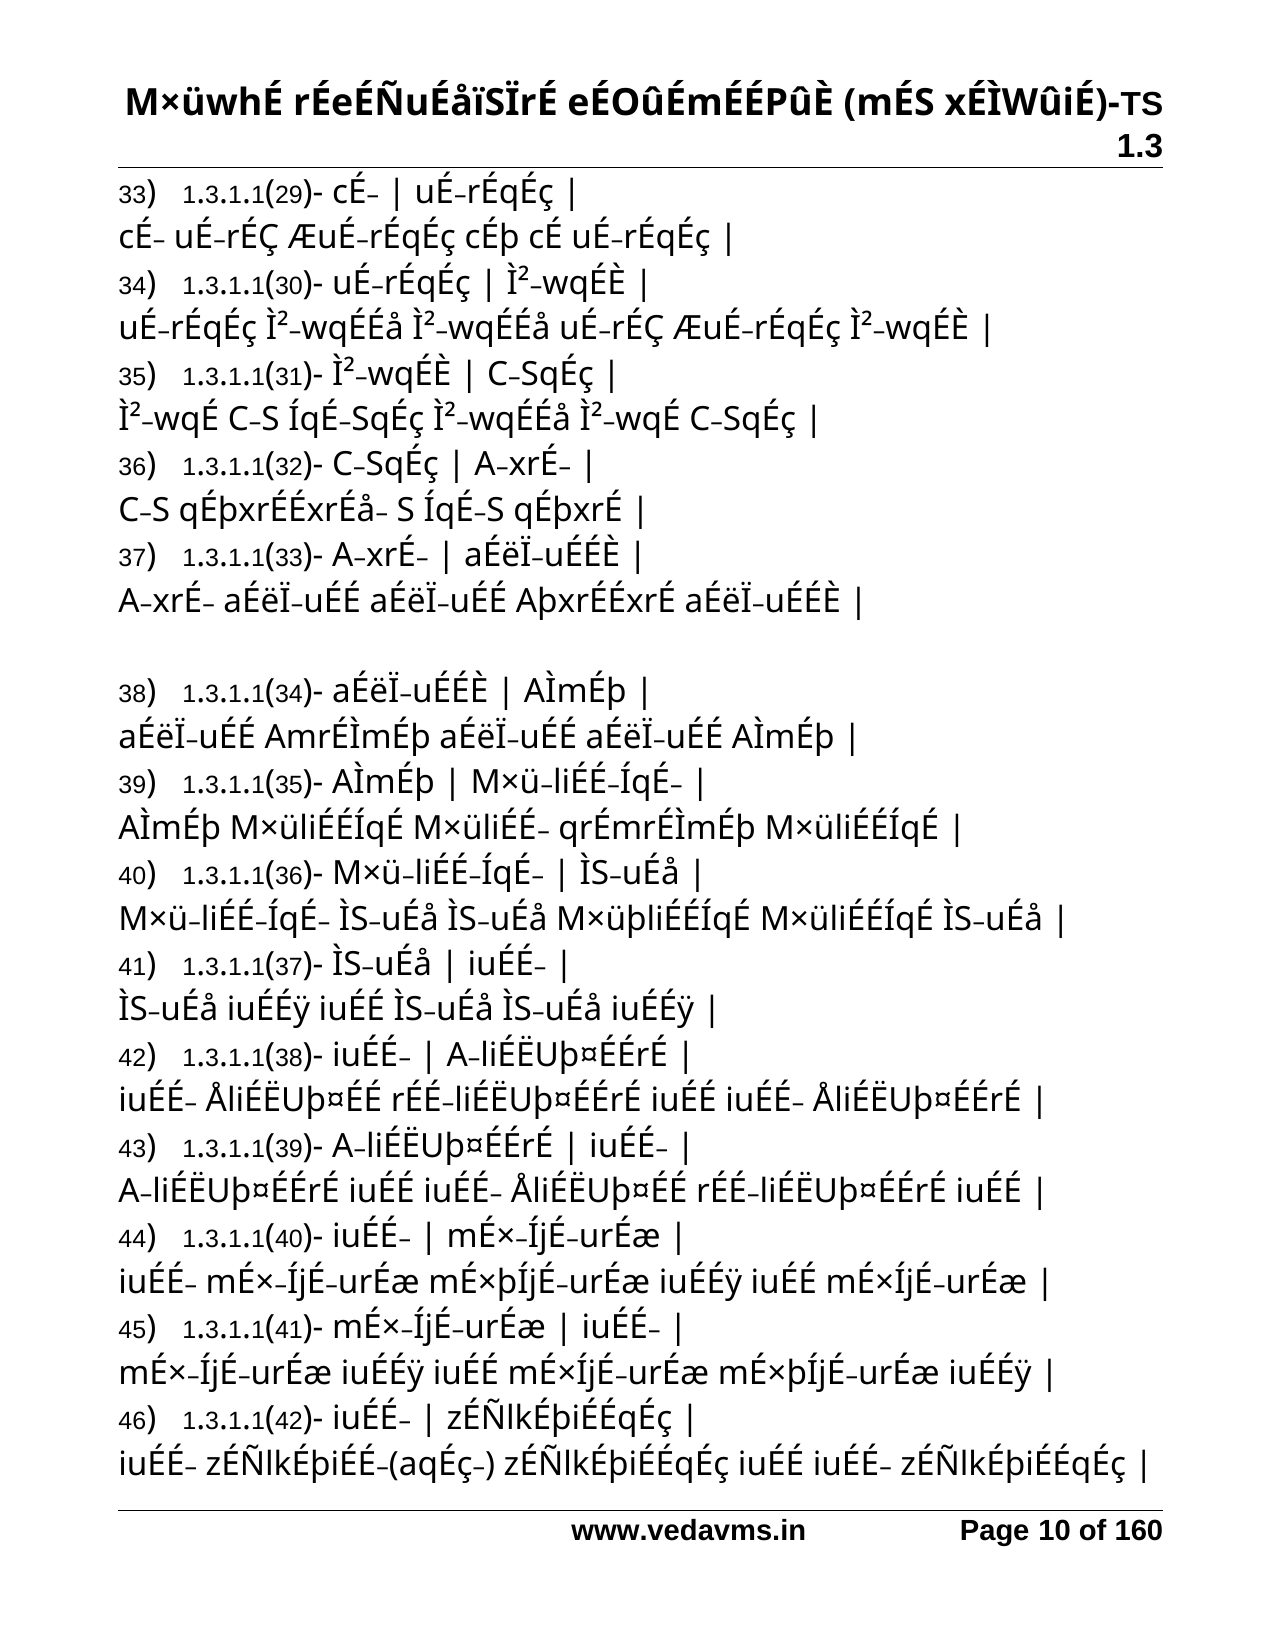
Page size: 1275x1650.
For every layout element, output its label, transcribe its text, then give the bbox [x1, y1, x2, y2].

text 43) 1.3.1.1(39)- A–liÉËUþ¤ÉÉrÉ | iuÉÉ– | [118, 1121, 1163, 1167]
text M×ü–liÉÉ–ÍqÉ– ÌS–uÉå ÌS–uÉå M×üþliÉÉÍqÉ M×üliÉÉÍqÉ ÌS–uÉå | [118, 894, 1163, 940]
text 41) 1.3.1.1(37)- ÌS–uÉå | iuÉÉ– | [118, 940, 1163, 985]
text 38) 1.3.1.1(34)- aÉëÏ–uÉÉÈ | AÌmÉþ | [118, 667, 1163, 713]
text 34) 1.3.1.1(30)- uÉ–rÉqÉç | Ì²–wqÉÈ | [118, 258, 1163, 304]
text 33) 1.3.1.1(29)- cÉ– | uÉ–rÉqÉç | [118, 168, 1163, 213]
text AÌmÉþ M×üliÉÉÍqÉ M×üliÉÉ– qrÉmrÉÌmÉþ M×üliÉÉÍqÉ | [118, 803, 1163, 849]
text 40) 1.3.1.1(36)- M×ü–liÉÉ–ÍqÉ– | ÌS–uÉå | [118, 849, 1163, 894]
text 37) 1.3.1.1(33)- A–xrÉ– | aÉëÏ–uÉÉÈ | [118, 531, 1163, 576]
text 39) 1.3.1.1(35)- AÌmÉþ | M×ü–liÉÉ–ÍqÉ– | [118, 758, 1163, 803]
text 46) 1.3.1.1(42)- iuÉÉ– | zÉÑlkÉþiÉÉqÉç | [118, 1394, 1163, 1439]
text A–xrÉ– aÉëÏ–uÉÉ aÉëÏ–uÉÉ AþxrÉÉxrÉ aÉëÏ–uÉÉÈ | [118, 576, 1163, 622]
text 45) 1.3.1.1(41)- mÉ×–ÍjÉ–urÉæ | iuÉÉ– | [118, 1303, 1163, 1348]
text cÉ– uÉ–rÉÇ ÆuÉ–rÉqÉç cÉþ cÉ uÉ–rÉqÉç | [118, 213, 1163, 258]
text A–liÉËUþ¤ÉÉrÉ iuÉÉ iuÉÉ– ÅliÉËUþ¤ÉÉ rÉÉ–liÉËUþ¤ÉÉrÉ iuÉÉ | [118, 1167, 1163, 1212]
text iuÉÉ– zÉÑlkÉþiÉÉ–(aqÉç–) zÉÑlkÉþiÉÉqÉç iuÉÉ iuÉÉ– zÉÑlkÉþiÉÉqÉç | [118, 1439, 1163, 1485]
text ÌS–uÉå iuÉÉÿ iuÉÉ ÌS–uÉå ÌS–uÉå iuÉÉÿ | [118, 985, 1163, 1031]
text 44) 1.3.1.1(40)- iuÉÉ– | mÉ×–ÍjÉ–urÉæ | [118, 1212, 1163, 1258]
text 42) 1.3.1.1(38)- iuÉÉ– | A–liÉËUþ¤ÉÉrÉ | [118, 1031, 1163, 1076]
text uÉ–rÉqÉç Ì²–wqÉÉå Ì²–wqÉÉå uÉ–rÉÇ ÆuÉ–rÉqÉç Ì²–wqÉÈ | [118, 304, 1163, 349]
text Ì²–wqÉ C–S ÍqÉ–SqÉç Ì²–wqÉÉå Ì²–wqÉ C–SqÉç | [118, 395, 1163, 440]
text iuÉÉ– mÉ×–ÍjÉ–urÉæ mÉ×þÍjÉ–urÉæ iuÉÉÿ iuÉÉ mÉ×ÍjÉ–urÉæ | [118, 1258, 1163, 1303]
text C–S qÉþxrÉÉxrÉå– S ÍqÉ–S qÉþxrÉ | [118, 486, 1163, 531]
text mÉ×–ÍjÉ–urÉæ iuÉÉÿ iuÉÉ mÉ×ÍjÉ–urÉæ mÉ×þÍjÉ–urÉæ iuÉÉÿ | [118, 1348, 1163, 1394]
text aÉëÏ–uÉÉ AmrÉÌmÉþ aÉëÏ–uÉÉ aÉëÏ–uÉÉ AÌmÉþ | [118, 713, 1163, 758]
text iuÉÉ– ÅliÉËUþ¤ÉÉ rÉÉ–liÉËUþ¤ÉÉrÉ iuÉÉ iuÉÉ– ÅliÉËUþ¤ÉÉrÉ | [118, 1076, 1163, 1121]
text 35) 1.3.1.1(31)- Ì²–wqÉÈ | C–SqÉç | [118, 349, 1163, 395]
text 36) 1.3.1.1(32)- C–SqÉç | A–xrÉ– | [118, 440, 1163, 486]
